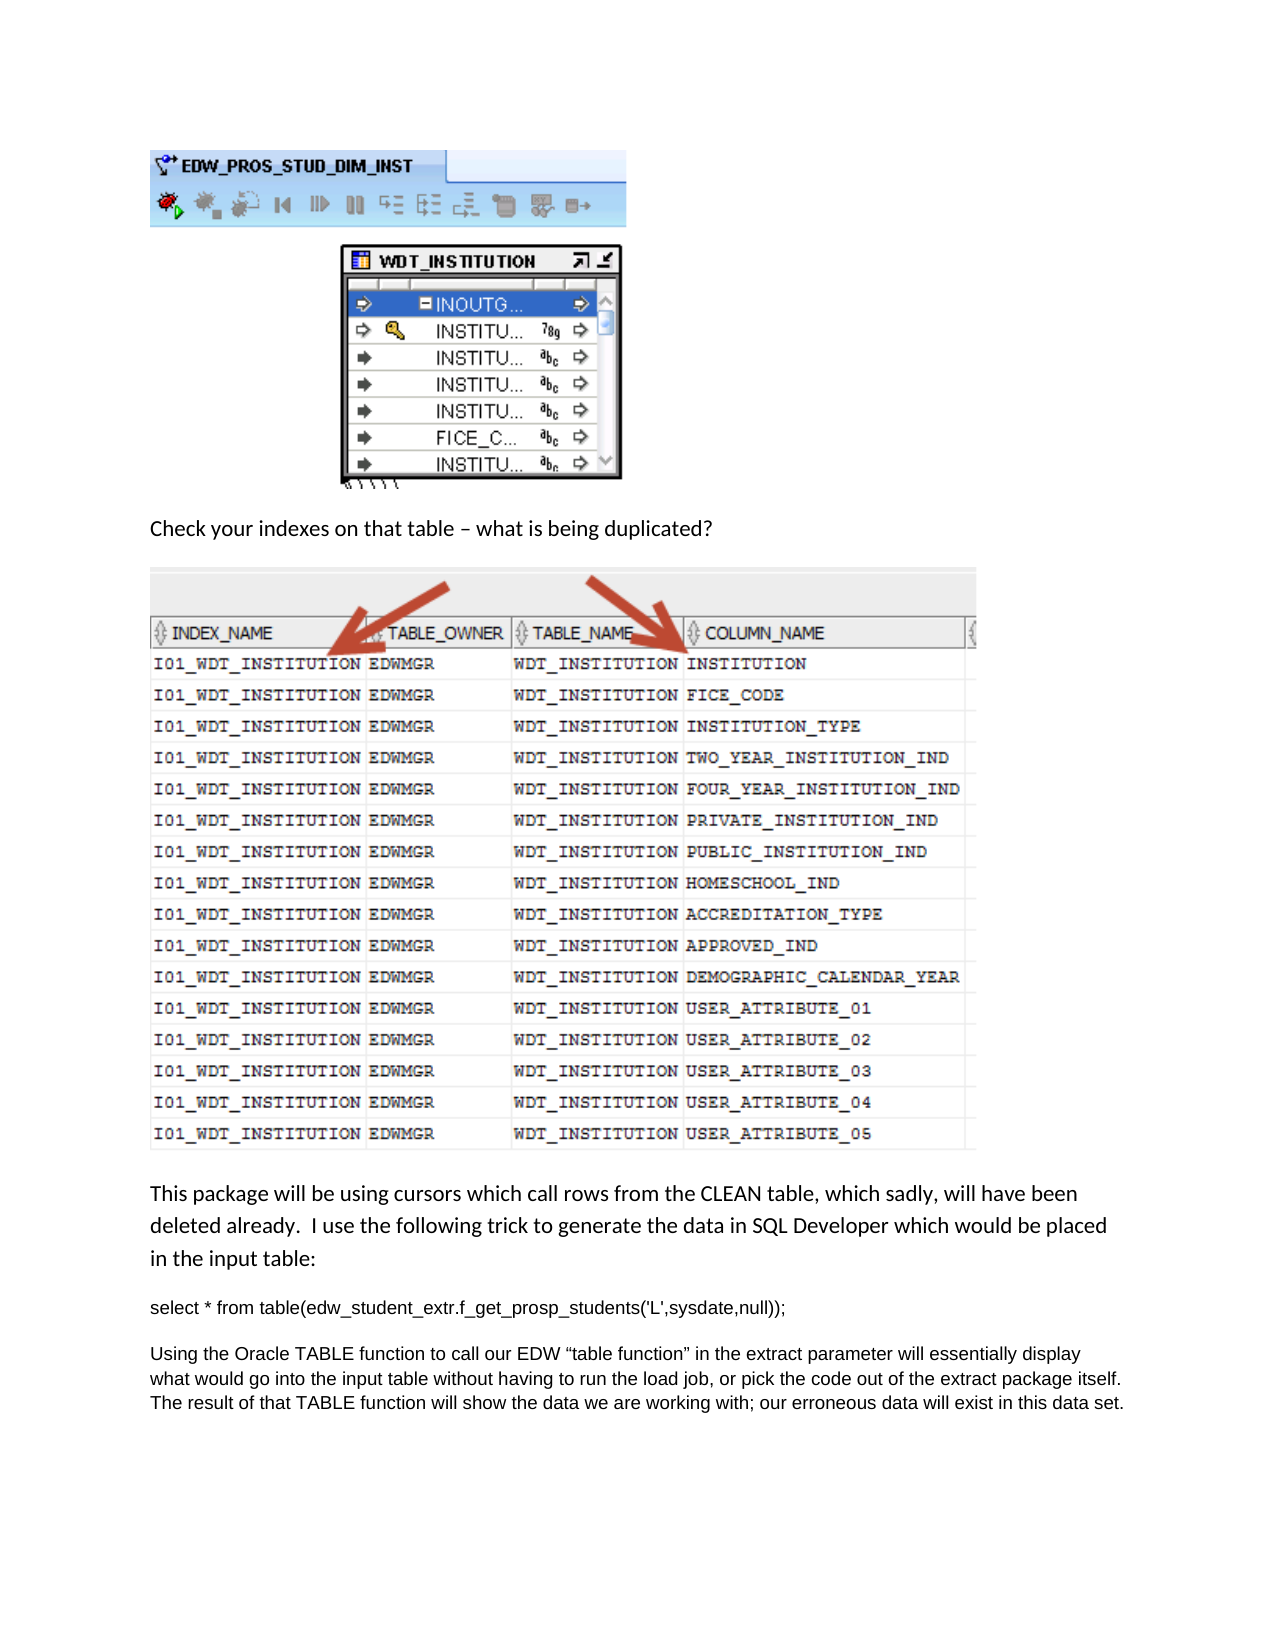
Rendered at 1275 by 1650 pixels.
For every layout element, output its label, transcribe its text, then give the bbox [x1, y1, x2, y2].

text Check your indexes on that table – what is being duplicated? [150, 514, 1125, 542]
text select * from table(edw_student_extr.f_get_prosp_students('L',sysdate,null)); [150, 1297, 1125, 1318]
picture [150, 567, 977, 1155]
picture [150, 150, 627, 489]
text This package will be using cursors which call rows from the CLEAN table, which sadly, will have been deleted already. I use the following trick to generate the data in SQL Developer which would be placed in the input table: [150, 1179, 1125, 1272]
text Using the Oracle TABLE function to call our EDW “table function” in the extract parameter will essentially display what would go into the input table without having to run the load job, or pick the code out of the extract package itself. The result of that TABLE function will show the data we are working with; our erroneous data will exist in this data set. [150, 1342, 1125, 1414]
